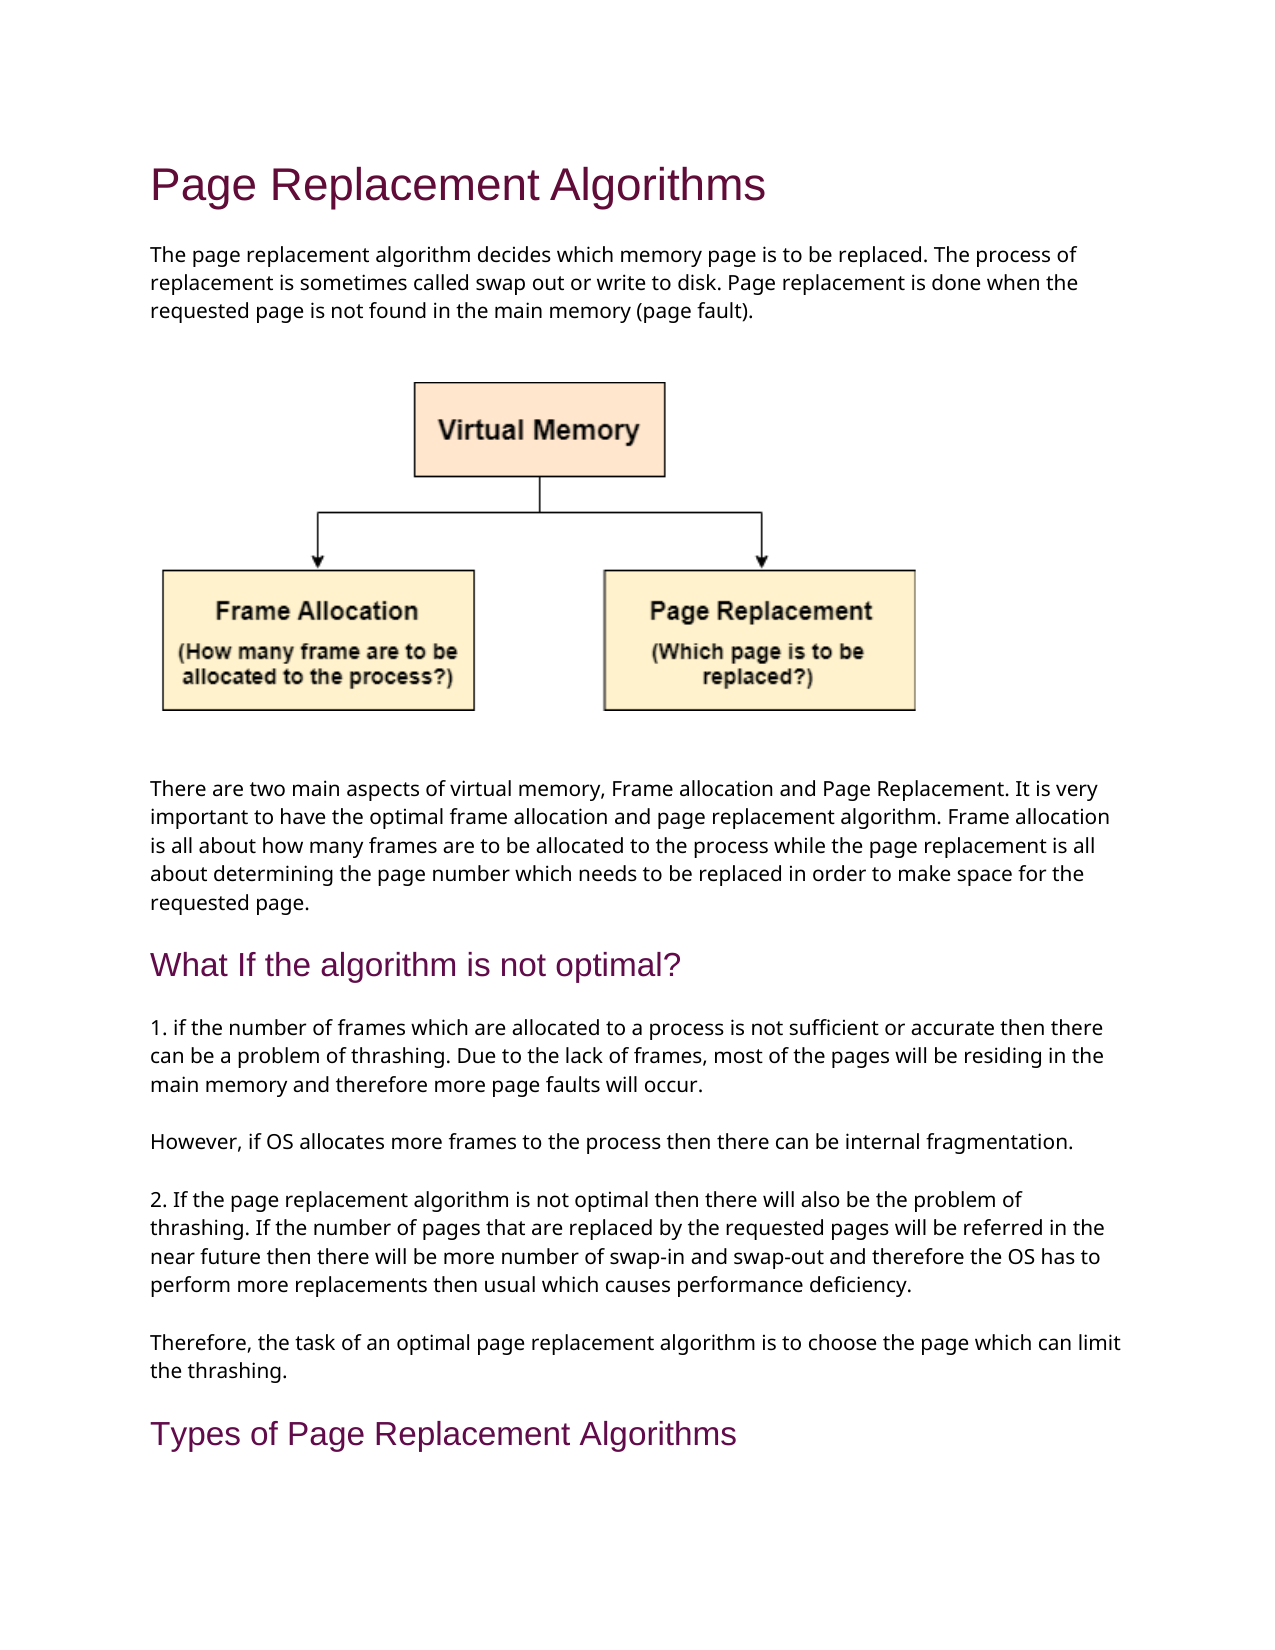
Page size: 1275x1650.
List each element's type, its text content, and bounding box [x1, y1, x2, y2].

text What If the algorithm is not optimal? [150, 945, 1125, 984]
text There are two main aspects of virtual memory, Frame allocation and Page Replacement. It is very important to have the optimal frame allocation and page replacement algorithm. Frame allocation is all about how many frames are to be allocated to the process while the page replacement is all about determining the page number which needs to be replaced in order to make space for the requested page. [150, 774, 1125, 916]
text Types of Page Replacement Algorithms [150, 1414, 1125, 1452]
text Page Replacement Algorithms [150, 158, 1125, 211]
text However, if OS allocates more frames to the process then there can be internal fragmentation. [150, 1127, 1125, 1156]
text Therefore, the task of an optimal page replacement algorithm is to choose the page which can limit the thrashing. [150, 1328, 1125, 1385]
picture [150, 382, 916, 711]
text 2. If the page replacement algorithm is not optimal then there will also be the problem of thrashing. If the number of pages that are replaced by the requested pages will be referred in the near future then there will be more number of swap-in and swap-out and therefore the OS has to perform more replacements then usual which causes performance deficiency. [150, 1185, 1125, 1299]
text The page replacement algorithm decides which memory page is to be replaced. The process of replacement is sometimes called swap out or write to disk. Page replacement is done when the requested page is not found in the main memory (page fault). [150, 240, 1125, 325]
text 1. if the number of frames which are allocated to a process is not sufficient or accurate then there can be a problem of thrashing. Due to the lack of frames, most of the pages will be residing in the main memory and therefore more page faults will occur. [150, 1013, 1125, 1098]
